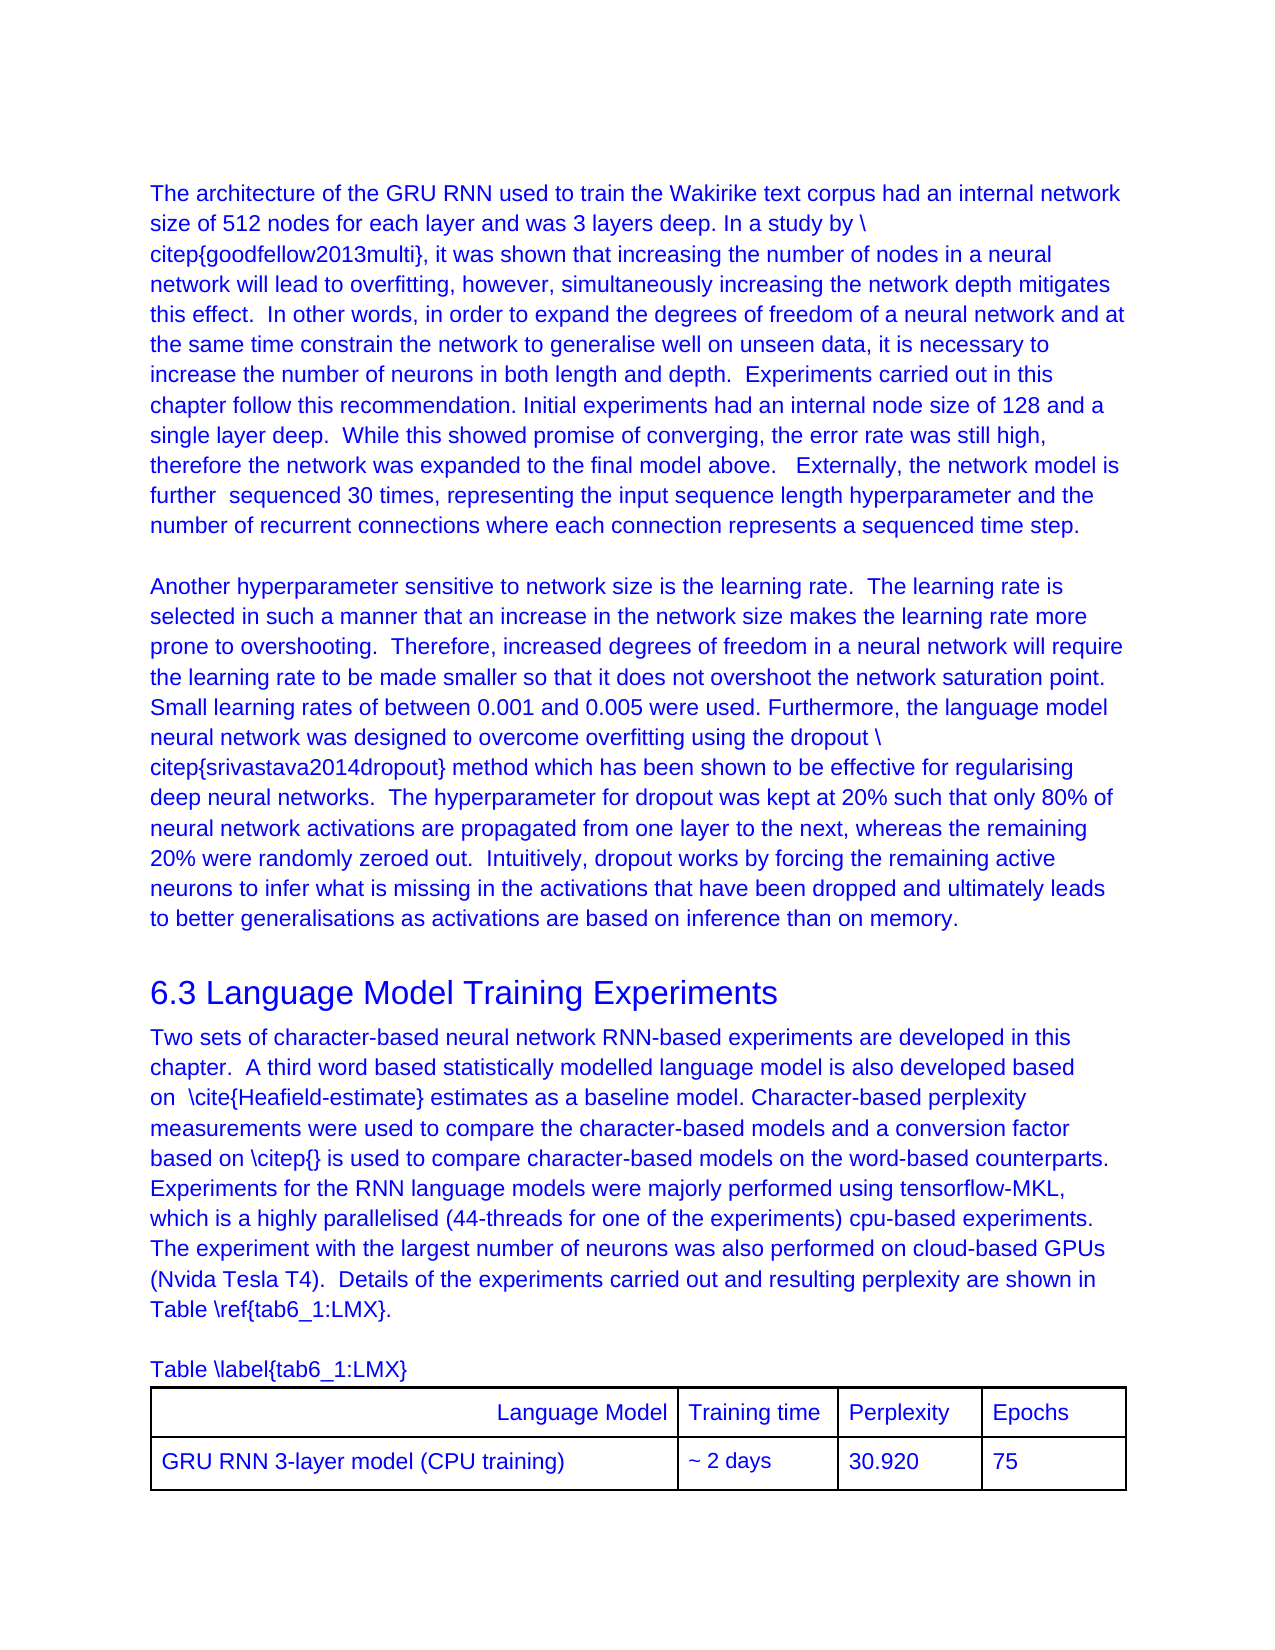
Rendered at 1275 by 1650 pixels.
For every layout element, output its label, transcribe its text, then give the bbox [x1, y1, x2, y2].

subtitle 6.3 Language Model Training Experiments [150, 973, 1125, 1011]
text Two sets of character-based neural network RNN-based experiments are developed in this chapter. A third word based statistically modelled language model is also developed based on \cite{Heafield-estimate} estimates as a baseline model. Character-based perplexity measurements were used to compare the character-based models and a conversion factor based on \citep{} is used to compare character-based models on the word-based counterparts. Experiments for the RNN language models were majorly performed using tensorflow-MKL, which is a highly parallelised (44-threads for one of the experiments) cpu-based experiments. The experiment with the largest number of neurons was also performed on cloud-based GPUs (Nvida Tesla T4). Details of the experiments carried out and resulting perplexity are shown in Table \ref{tab6_1:LMX}. [150, 1024, 1125, 1322]
table_cell 75 [983, 1438, 1125, 1489]
table_cell GRU RNN 3-layer model (CPU training) [152, 1438, 677, 1489]
table_header Perplexity [839, 1389, 981, 1436]
table_header Training time [679, 1389, 837, 1436]
text The architecture of the GRU RNN used to train the Wakirike text corpus had an internal network size of 512 nodes for each layer and was 3 layers deep. In a study by \citep{goodfellow2013multi}, it was shown that increasing the number of nodes in a neural network will lead to overfitting, however, simultaneously increasing the network depth mitigates this effect. In other words, in order to expand the degrees of freedom of a neural network and at the same time constrain the network to generalise well on unseen data, it is necessary to increase the number of neurons in both length and depth. Experiments carried out in this chapter follow this recommendation. Initial experiments had an internal node size of 128 and a single layer deep. While this showed promise of converging, the error rate was still high, therefore the network was expanded to the final model above. Externally, the network model is further sequenced 30 times, representing the input sequence length hyperparameter and the number of recurrent connections where each connection represents a sequenced time step. [150, 180, 1125, 539]
table_header Epochs [983, 1389, 1125, 1436]
table_cell 30.920 [839, 1438, 981, 1489]
table_header Language Model [152, 1389, 677, 1436]
text Table \label{tab6_1:LMX} [150, 1356, 1125, 1382]
text Another hyperparameter sensitive to network size is the learning rate. The learning rate is selected in such a manner that an increase in the network size makes the learning rate more prone to overshooting. Therefore, increased degrees of freedom in a neural network will require the learning rate to be made smaller so that it does not overshoot the network saturation point. Small learning rates of between 0.001 and 0.005 were used. Furthermore, the language model neural network was designed to overcome overfitting using the dropout \citep{srivastava2014dropout} method which has been shown to be effective for regularising deep neural networks. The hyperparameter for dropout was kept at 20% such that only 80% of neural network activations are propagated from one layer to the next, whereas the remaining 20% were randomly zeroed out. Intuitively, dropout works by forcing the remaining active neurons to infer what is missing in the activations that have been dropped and ultimately leads to better generalisations as activations are based on inference than on memory. [150, 573, 1125, 932]
table_cell ~ 2 days [679, 1438, 837, 1489]
